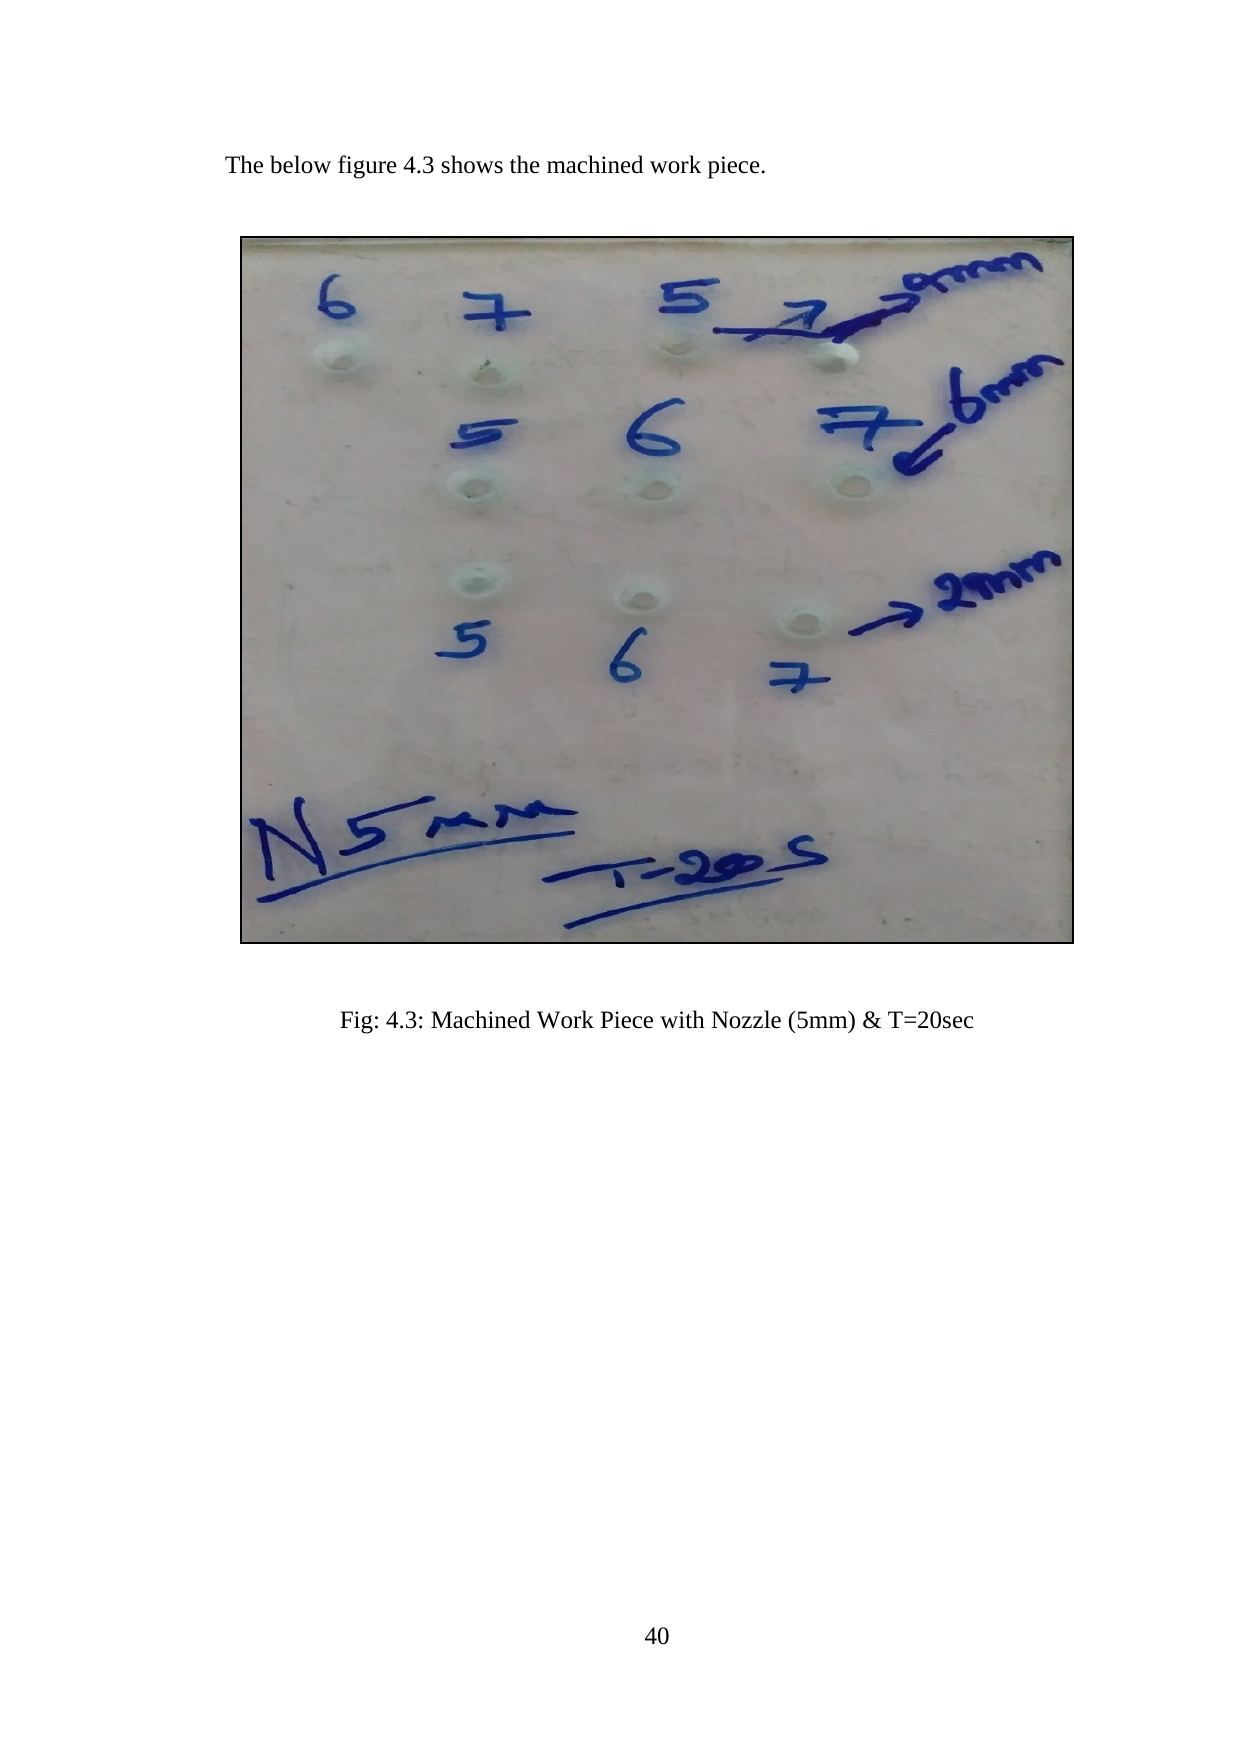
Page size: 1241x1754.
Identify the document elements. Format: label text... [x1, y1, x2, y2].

picture [242, 238, 1072, 942]
text The below figure 4.3 shows the machined work piece. [225, 150, 1090, 179]
subtitle Fig: 4.3: Machined Work Piece with Nozzle (5mm) & T=20sec [223, 1006, 1090, 1034]
